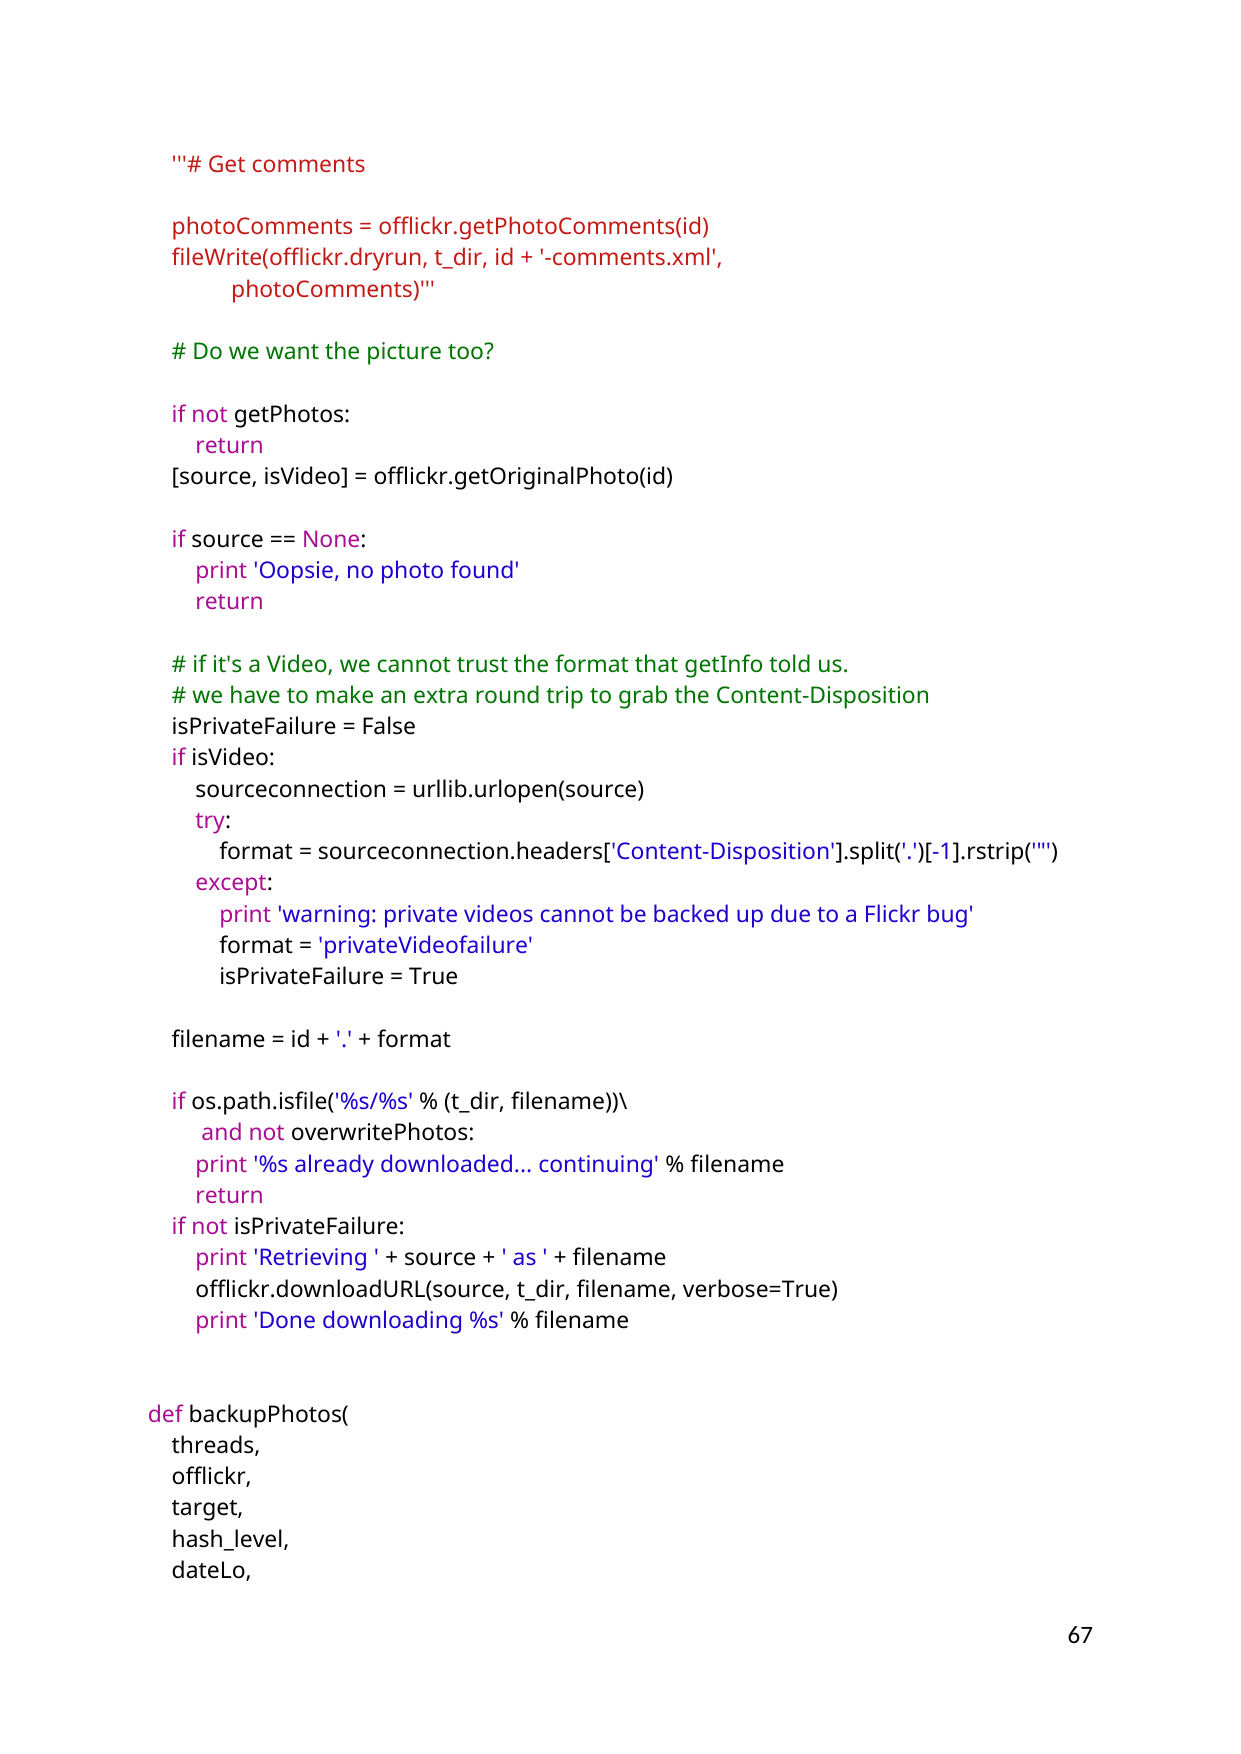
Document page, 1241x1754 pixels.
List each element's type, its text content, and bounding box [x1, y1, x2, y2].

text if isVideo: [148, 741, 1093, 773]
text return [148, 1179, 1093, 1210]
text print '%s already downloaded... continuing' % filename [148, 1148, 1093, 1179]
text def backupPhotos( [148, 1398, 1093, 1429]
text isPrivateFailure = False [148, 710, 1093, 741]
text hash_level, [148, 1523, 1093, 1554]
text # we have to make an extra round trip to grab the Content-Disposition [148, 679, 1093, 710]
text print 'Retrieving ' + source + ' as ' + filename [148, 1241, 1093, 1273]
text except: [148, 866, 1093, 898]
text return [148, 585, 1093, 616]
text isPrivateFailure = True [148, 960, 1093, 991]
text target, [148, 1491, 1093, 1523]
text print 'Done downloading %s' % filename [148, 1304, 1093, 1335]
text if os.path.isfile('%s/%s' % (t_dir, filename))\ [148, 1085, 1093, 1116]
text # if it's a Video, we cannot trust the format that getInfo told us. [148, 648, 1093, 679]
text [source, isVideo] = offlickr.getOriginalPhoto(id) [148, 460, 1093, 491]
text fileWrite(offlickr.dryrun, t_dir, id + '-comments.xml', [148, 241, 1093, 273]
text dateLo, [148, 1554, 1093, 1585]
text filename = id + '.' + format [148, 1023, 1093, 1054]
text and not overwritePhotos: [148, 1116, 1093, 1148]
text threads, [148, 1429, 1093, 1460]
text # Do we want the picture too? [148, 335, 1093, 366]
text format = sourceconnection.headers['Content-Disposition'].split('.')[-1].rstrip('"') [148, 835, 1093, 866]
text print 'Oopsie, no photo found' [148, 554, 1093, 585]
text try: [148, 804, 1093, 835]
text return [148, 429, 1093, 460]
text offlickr.downloadURL(source, t_dir, filename, verbose=True) [148, 1273, 1093, 1304]
text photoComments = offlickr.getPhotoComments(id) [148, 210, 1093, 241]
text sourceconnection = urllib.urlopen(source) [148, 773, 1093, 804]
text '''# Get comments [148, 148, 1093, 179]
text if not getPhotos: [148, 398, 1093, 429]
text if source == None: [148, 523, 1093, 554]
text photoComments)''' [148, 273, 1093, 304]
text format = 'privateVideofailure' [148, 929, 1093, 960]
text print 'warning: private videos cannot be backed up due to a Flickr bug' [148, 898, 1093, 929]
text if not isPrivateFailure: [148, 1210, 1093, 1241]
text offlickr, [148, 1460, 1093, 1491]
